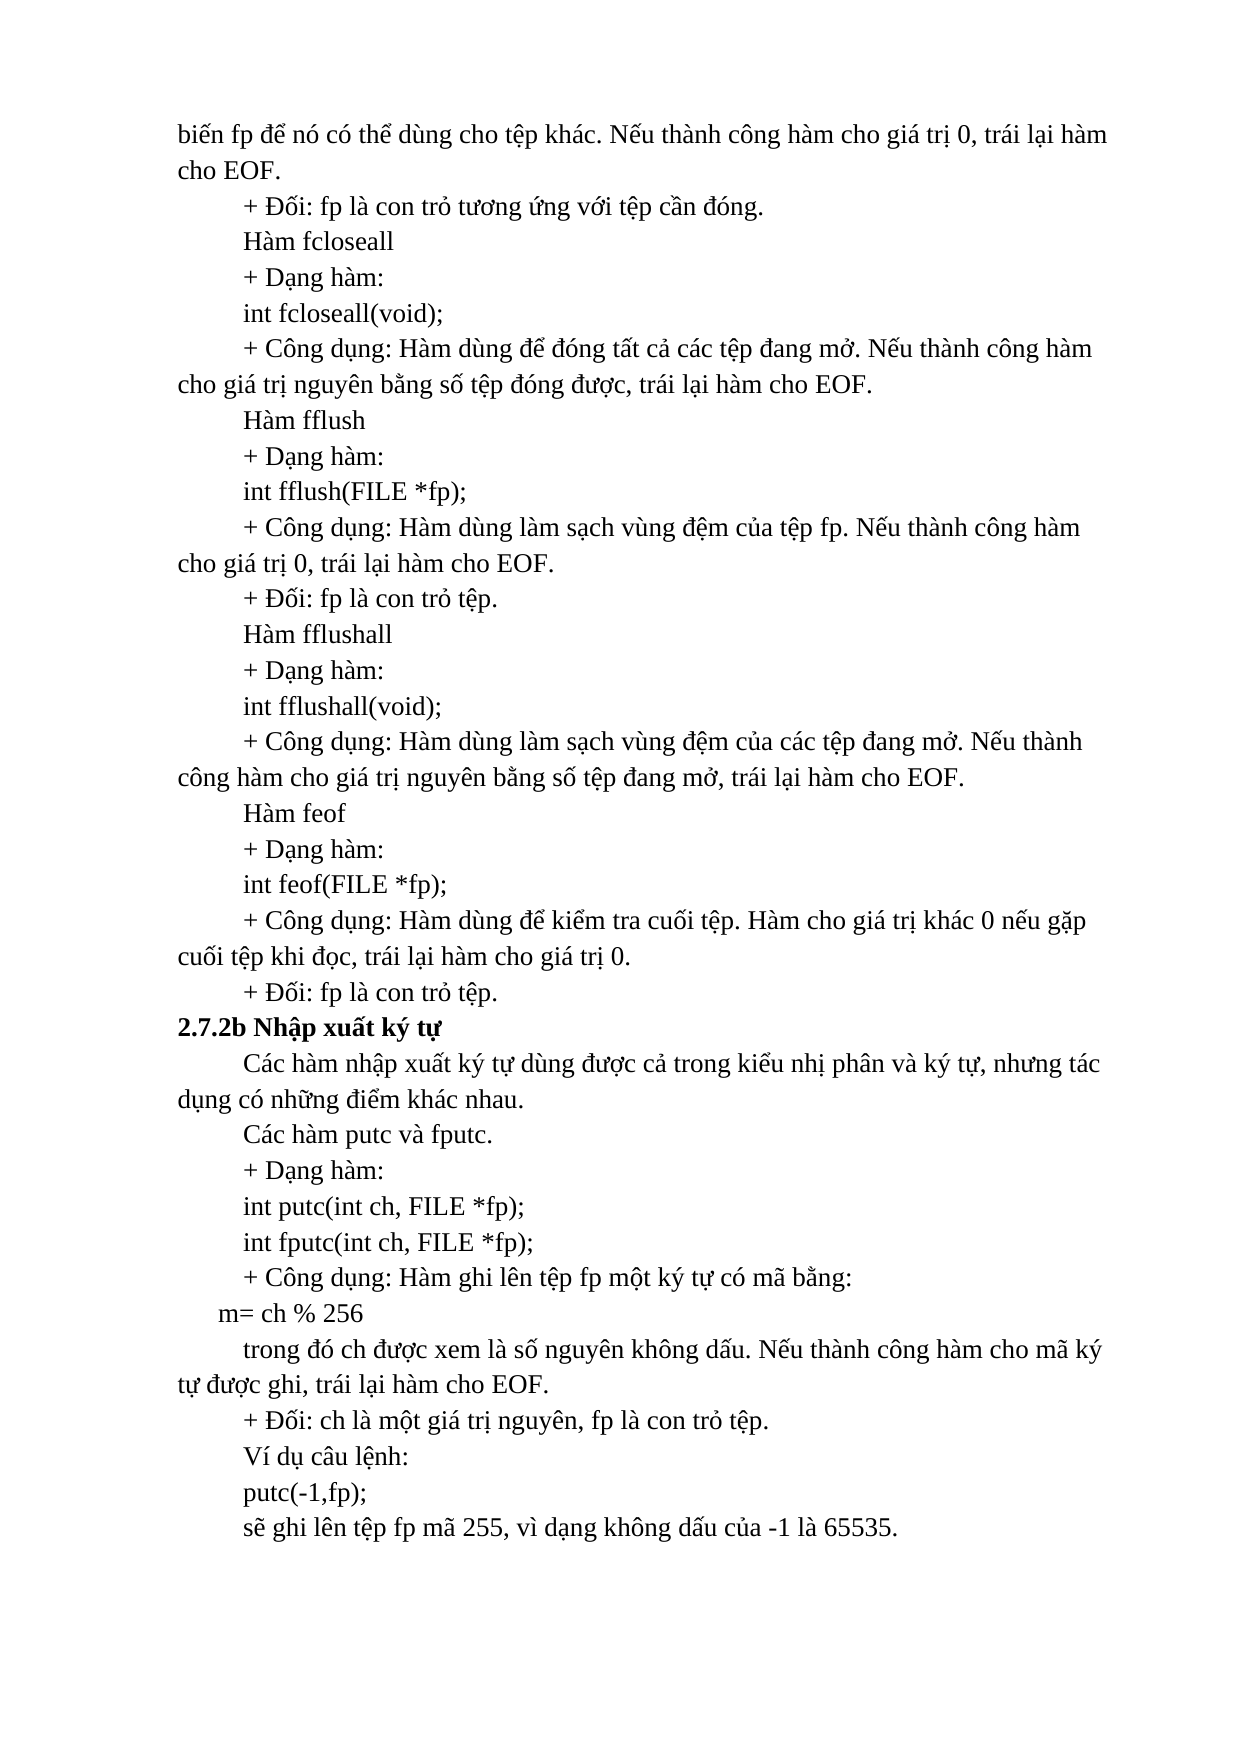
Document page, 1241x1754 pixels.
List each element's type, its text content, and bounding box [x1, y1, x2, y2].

text Các hàm nhập xuất ký tự dùng được cả trong kiểu nhị phân và ký tự, nhưng tác dụng có những điểm khác nhau. [177, 1047, 1122, 1114]
text int fcloseall(void); [177, 297, 1122, 328]
text + Công dụng: Hàm dùng để đóng tất cả các tệp đang mở. Nếu thành công hàm cho giá trị nguyên bằng số tệp đóng được, trái lại hàm cho EOF. [177, 332, 1122, 399]
text + Công dụng: Hàm dùng làm sạch vùng đệm của các tệp đang mở. Nếu thành công hàm cho giá trị nguyên bằng số tệp đang mở, trái lại hàm cho EOF. [177, 726, 1122, 792]
text + Dạng hàm: [177, 1154, 1122, 1185]
text + Dạng hàm: [177, 833, 1122, 864]
text + Đối: fp là con trỏ tệp. [177, 976, 1122, 1007]
text + Công dụng: Hàm dùng làm sạch vùng đệm của tệp fp. Nếu thành công hàm cho giá trị 0, trái lại hàm cho EOF. [177, 511, 1122, 578]
text + Công dụng: Hàm ghi lên tệp fp một ký tự có mã bằng: [177, 1261, 1122, 1293]
text + Dạng hàm: [177, 440, 1122, 471]
text 2.7.2b Nhập xuất ký tự [177, 1011, 1122, 1042]
text Hàm feof [177, 797, 1122, 828]
text putc(-1,fp); [177, 1476, 1122, 1507]
text + Dạng hàm: [177, 654, 1122, 685]
text + Đối: ch là một giá trị nguyên, fp là con trỏ tệp. [177, 1404, 1122, 1436]
text m= ch % 256 [177, 1297, 1122, 1328]
text int fflush(FILE *fp); [177, 475, 1122, 507]
text int putc(int ch, FILE *fp); [177, 1190, 1122, 1221]
text + Công dụng: Hàm dùng để kiểm tra cuối tệp. Hàm cho giá trị khác 0 nếu gặp cuối tệp khi đọc, trái lại hàm cho giá trị 0. [177, 904, 1122, 971]
text int fflushall(void); [177, 690, 1122, 721]
text int feof(FILE *fp); [177, 868, 1122, 899]
text Hàm fflushall [177, 618, 1122, 649]
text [177, 118, 1122, 185]
text Các hàm putc và fputc. [177, 1118, 1122, 1150]
text trong đó ch được xem là số nguyên không dấu. Nếu thành công hàm cho mã ký tự được ghi, trái lại hàm cho EOF. [177, 1333, 1122, 1400]
text + Đối: fp là con trỏ tương ứng với tệp cần đóng. [177, 189, 1122, 221]
text sẽ ghi lên tệp fp mã 255, vì dạng không dấu của -1 là 65535. [177, 1512, 1122, 1543]
text Ví dụ câu lệnh: [177, 1440, 1122, 1471]
text Hàm fflush [177, 404, 1122, 435]
text Hàm fcloseall [177, 225, 1122, 256]
text + Đối: fp là con trỏ tệp. [177, 583, 1122, 614]
text int fputc(int ch, FILE *fp); [177, 1226, 1122, 1257]
text + Dạng hàm: [177, 261, 1122, 292]
